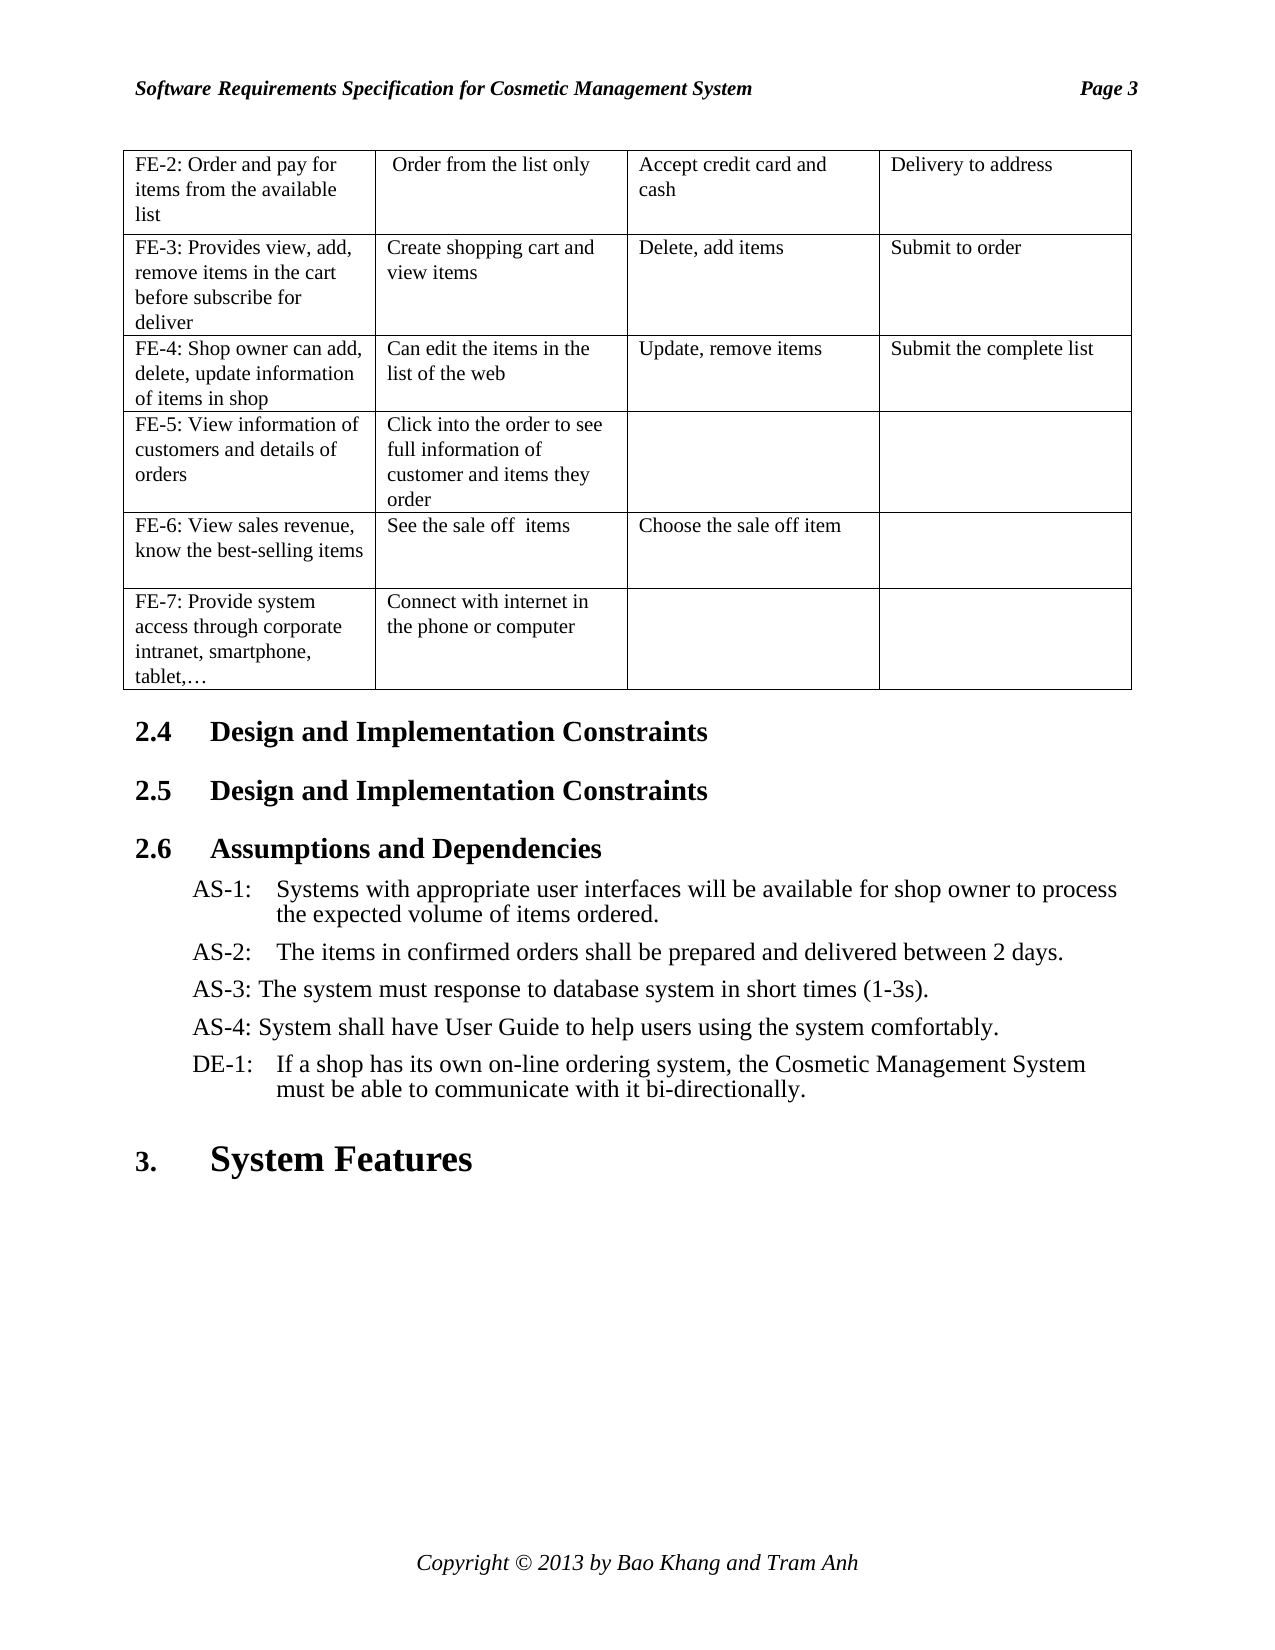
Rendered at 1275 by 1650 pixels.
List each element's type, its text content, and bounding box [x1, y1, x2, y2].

table_cell Click into the order to see full information of customer and items they order [376, 412, 627, 512]
table_cell [880, 412, 1131, 512]
table_cell Choose the sale off item [628, 513, 879, 587]
table_cell Can edit the items in the list of the web [376, 336, 627, 411]
table_cell FE-2: Order and pay for items from the available list [124, 151, 375, 233]
list DE-1: If a shop has its own on-line ordering system, the Cosmetic Management System must be able to communicate with it bi-directionally. [192, 1053, 1140, 1103]
table_cell Delete, add items [628, 235, 879, 334]
table_cell Connect with internet in the phone or computer [376, 589, 627, 688]
table_cell FE-6: View sales revenue, know the best-selling items [124, 513, 375, 587]
table_cell See the sale off items [376, 513, 627, 587]
table_cell Delivery to address [880, 151, 1131, 233]
subtitle System Features [135, 1136, 1140, 1179]
table_cell Create shopping cart and view items [376, 235, 627, 334]
table_cell [628, 589, 879, 688]
list AS-3: The system must response to database system in short times (1-3s). [192, 978, 1140, 1003]
table_cell Submit to order [880, 235, 1131, 334]
table_cell FE-7: Provide system access through corporate intranet, smartphone, tablet,… [124, 589, 375, 688]
table_cell Submit the complete list [880, 336, 1131, 411]
table_cell FE-4: Shop owner can add, delete, update information of items in shop [124, 336, 375, 411]
table_cell FE-5: View information of customers and details of orders [124, 412, 375, 512]
subtitle Design and Implementation Constraints [135, 773, 1140, 807]
list AS-2: The items in confirmed orders shall be prepared and delivered between 2 days. [192, 940, 1140, 965]
table_cell Update, remove items [628, 336, 879, 411]
table_cell [628, 412, 879, 512]
table_cell [880, 589, 1131, 688]
table_cell FE-3: Provides view, add, remove items in the cart before subscribe for deliver [124, 235, 375, 334]
subtitle Assumptions and Dependencies [135, 832, 1140, 865]
subtitle Design and Implementation Constraints [135, 714, 1140, 748]
table_cell Accept credit card and cash [628, 151, 879, 233]
table_cell [880, 513, 1131, 587]
list AS-1: Systems with appropriate user interfaces will be available for shop owner to process the expected volume of items ordered. [192, 878, 1140, 928]
list AS-4: System shall have User Guide to help users using the system comfortably. [192, 1015, 1140, 1040]
table_cell Order from the list only [376, 151, 627, 233]
